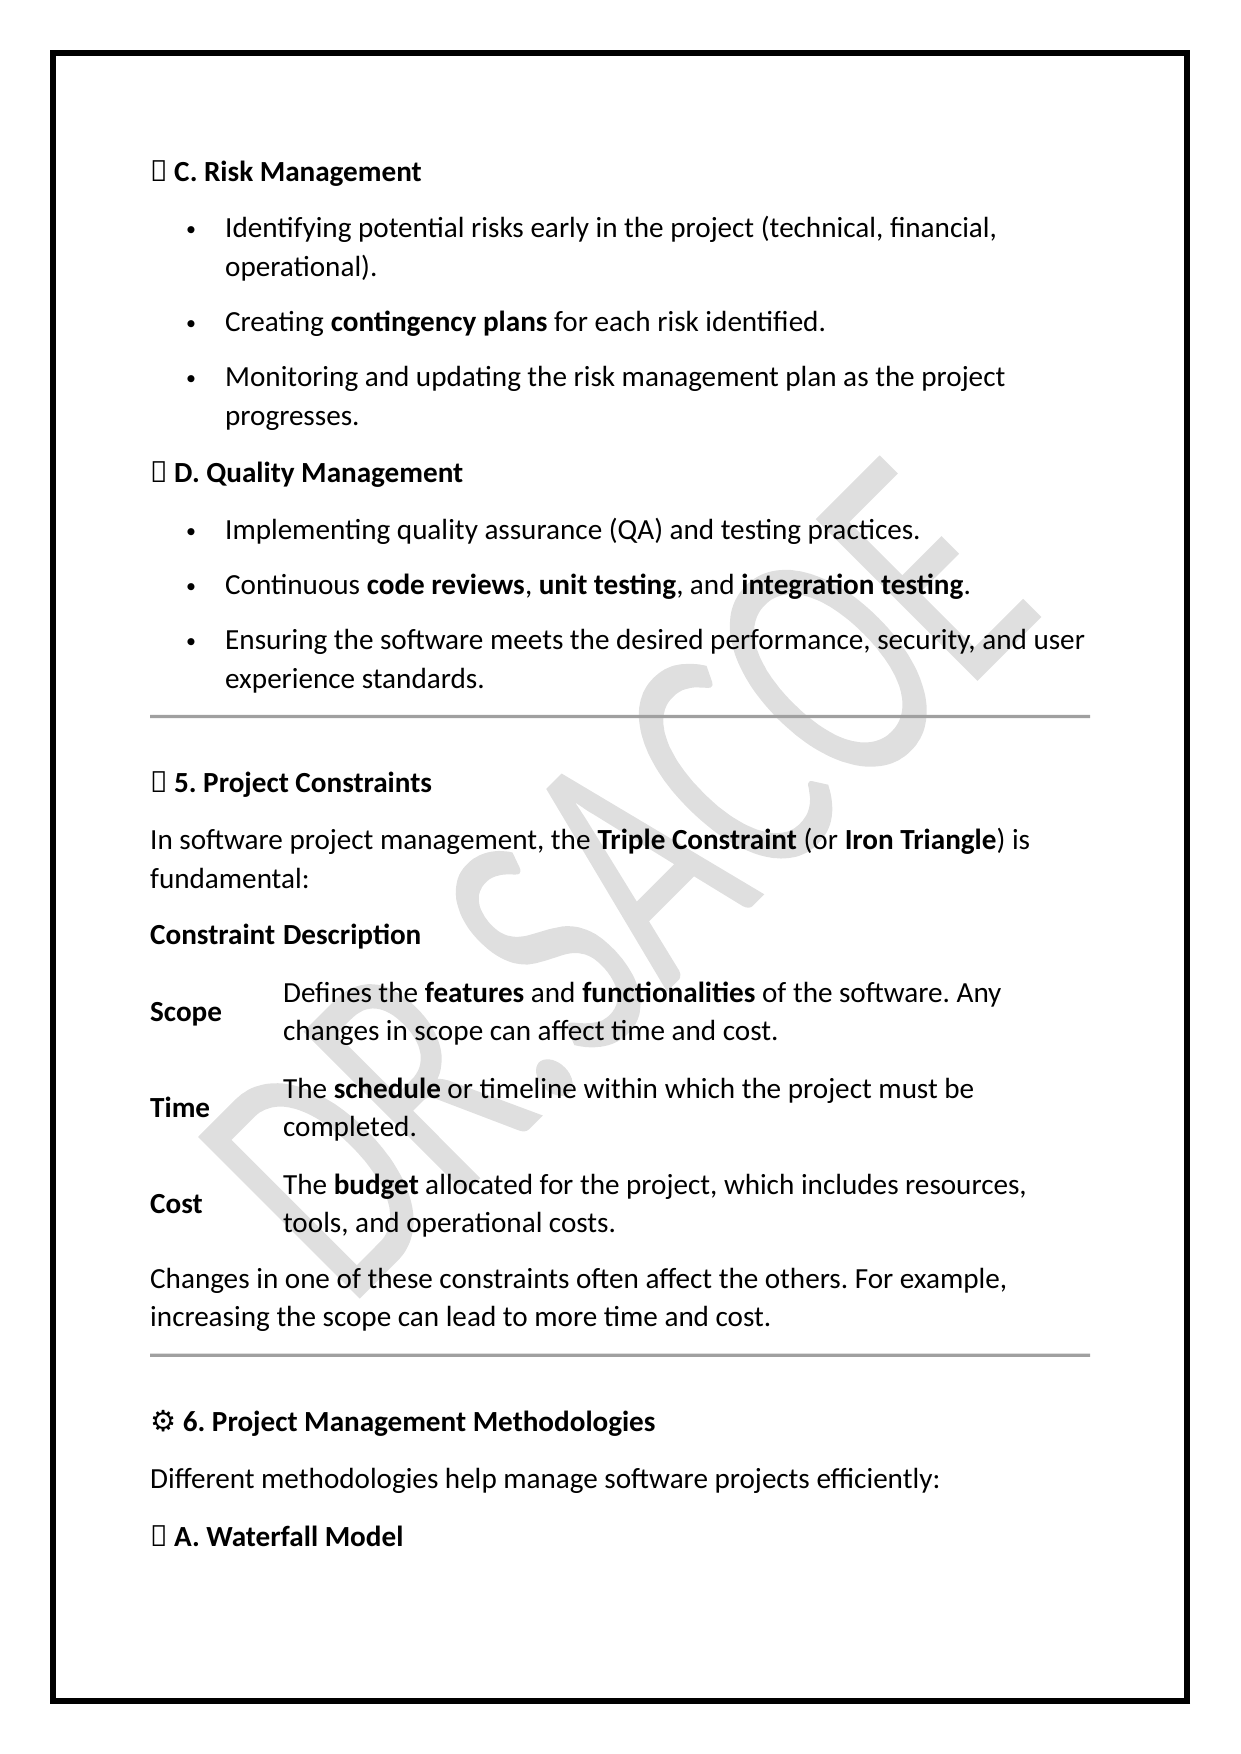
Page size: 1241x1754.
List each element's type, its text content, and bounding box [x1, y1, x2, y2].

table_cell The budget allocated for the project, which includes resources, tools, and operational costs. [281, 1164, 1098, 1260]
table_header Description [281, 915, 1098, 972]
table_cell Time [149, 1068, 281, 1164]
text 🔄 5. Project Constraints [150, 762, 1090, 801]
list Identifying potential risks early in the project (technical, financial, operational). [187, 209, 1090, 283]
text ⚙️ 6. Project Management Methodologies [150, 1401, 1090, 1440]
table_cell Defines the features and functionalities of the software. Any changes in scope can affect time and cost. [281, 972, 1098, 1068]
text 🔹 C. Risk Management [150, 150, 1090, 190]
text In software project management, the Triple Constraint (or Iron Triangle) is fundamental: [150, 821, 1090, 895]
text Different methodologies help manage software projects efficiently: [150, 1460, 1090, 1496]
table_cell The schedule or timeline within which the project must be completed. [281, 1068, 1098, 1164]
table_header Constraint [149, 915, 281, 972]
text Changes in one of these constraints often affect the others. For example, increasing the scope can lead to more time and cost. [150, 1260, 1090, 1334]
text 🔹 A. Waterfall Model [150, 1515, 1090, 1555]
list Ensuring the software meets the desired performance, security, and user experience standards. [187, 621, 1090, 695]
list Creating contingency plans for each risk identified. [187, 303, 1090, 339]
text 🔹 D. Quality Management [150, 452, 1090, 491]
list Monitoring and updating the risk management plan as the project progresses. [187, 358, 1090, 432]
table_cell Cost [149, 1164, 281, 1260]
list Continuous code reviews, unit testing, and integration testing. [187, 566, 1090, 602]
list Implementing quality assurance (QA) and testing practices. [187, 511, 1090, 547]
table_cell Scope [149, 972, 281, 1068]
